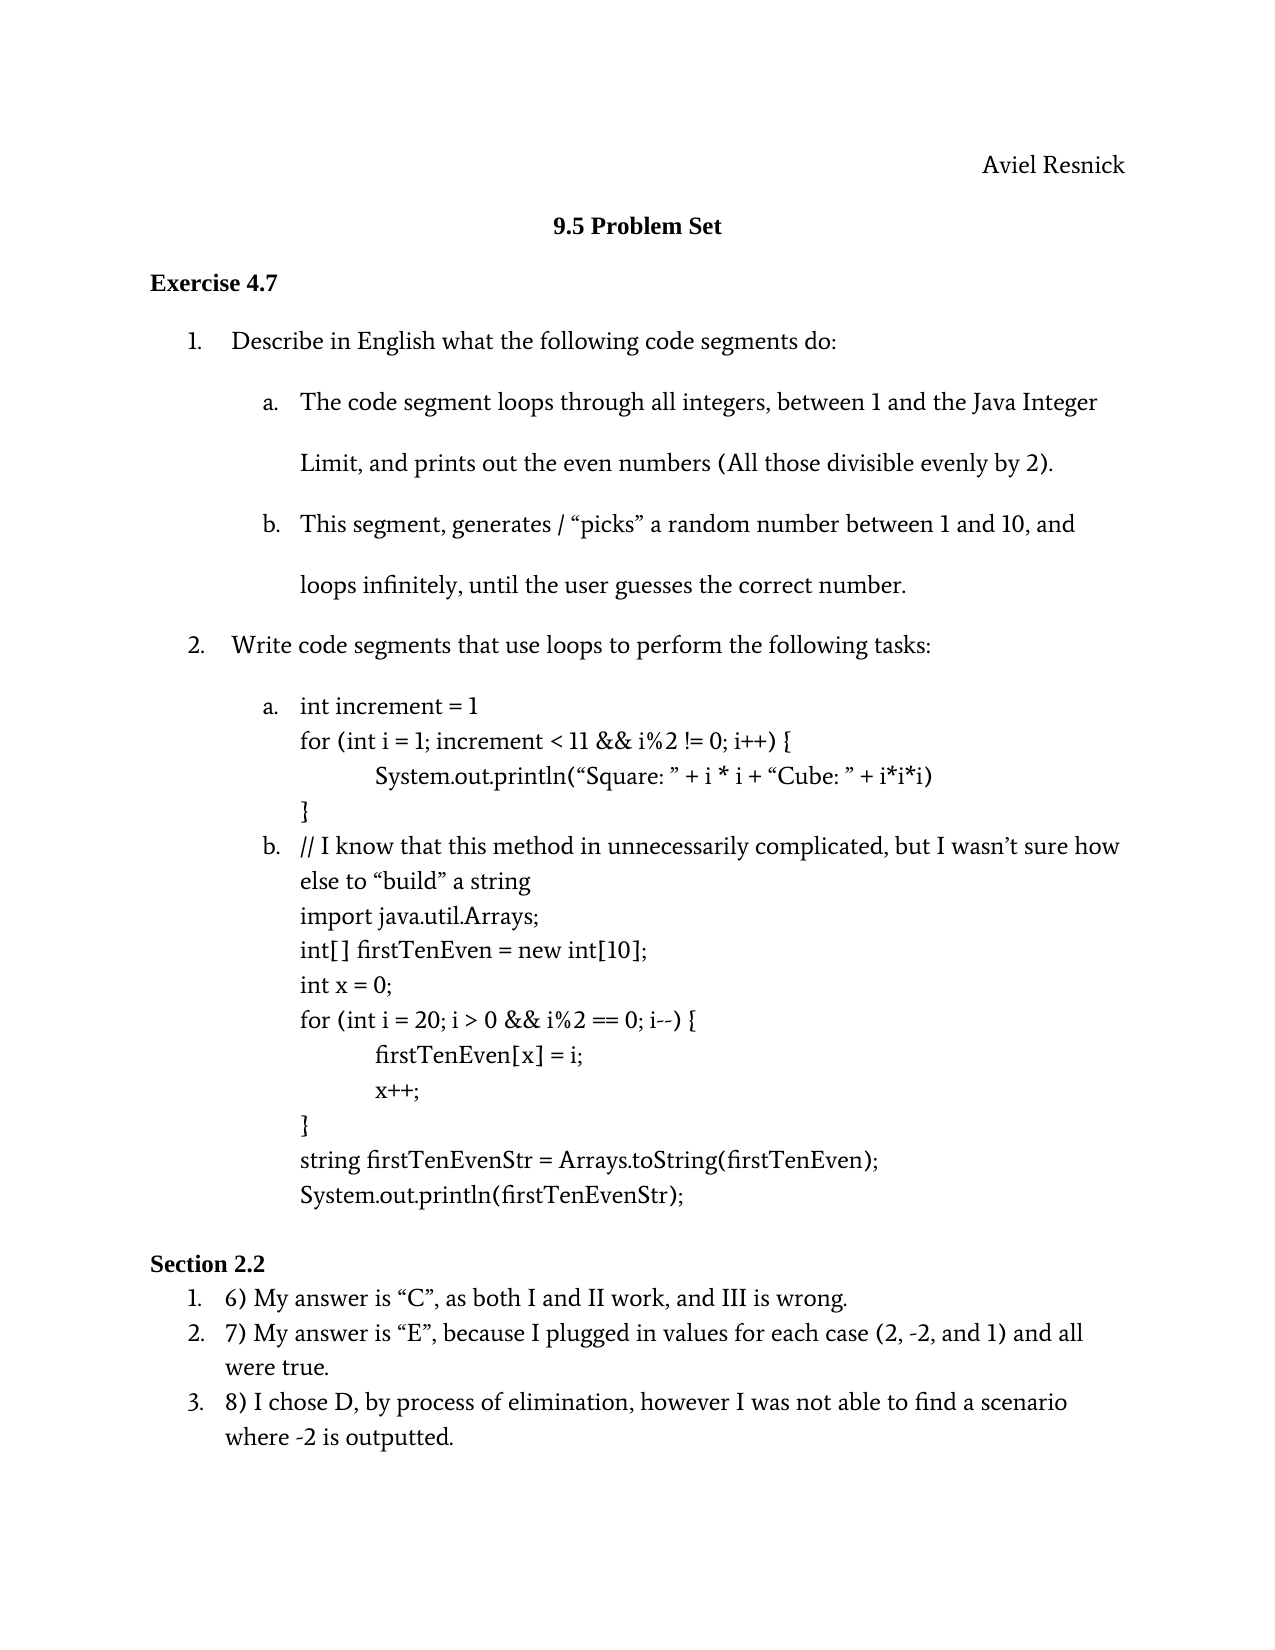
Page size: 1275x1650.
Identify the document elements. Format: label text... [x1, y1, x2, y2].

text for (int i = 20; i > 0 && i%2 == 0; i--) { firstTenEven[x] = i; [300, 1005, 1125, 1070]
list 7) My answer is “E”, because I plugged in values for each case (2, -2, and 1) and all were true. [187, 1317, 1125, 1382]
text import java.util.Arrays; [225, 900, 1125, 931]
list 8) I chose D, by process of elimination, however I was not able to find a scenario where -2 is outputted. [187, 1387, 1125, 1452]
text Exercise 4.7 [150, 268, 1125, 297]
text x++; } [300, 1075, 1125, 1140]
list // I know that this method in unnecessarily complicated, but I wasn’t sure how else to “build” a string [262, 830, 1125, 896]
list The code segment loops through all integers, between 1 and the Java Integer Limit, and prints out the even numbers (All those divisible evenly by 2). [262, 387, 1125, 478]
text } [225, 796, 1125, 826]
text System.out.println(firstTenEvenStr); [300, 1179, 1125, 1210]
text int x = 0; [225, 970, 1125, 1000]
list 6) My answer is “C”, as both I and II work, and III is wrong. [187, 1282, 1125, 1313]
list Write code segments that use loops to perform the following tasks: [187, 630, 1125, 660]
text for (int i = 1; increment < 11 && i%2 != 0; i++) { [225, 726, 1125, 756]
text Aviel Resnick [150, 150, 1125, 180]
list Describe in English what the following code segments do: [187, 326, 1125, 356]
list int increment = 1 [262, 691, 1125, 721]
text 9.5 Problem Set [150, 211, 1125, 239]
text Section 2.2 [150, 1249, 1125, 1278]
text string firstTenEvenStr = Arrays.toString(firstTenEven); [300, 1144, 1125, 1175]
text System.out.println(“Square: ” + i * i + “Cube: ” + i*i*i) [300, 761, 1125, 791]
text int[] firstTenEven = new int[10]; [225, 935, 1125, 966]
list This segment, generates / “picks” a random number between 1 and 10, and loops infinitely, until the user guesses the correct number. [262, 508, 1125, 599]
